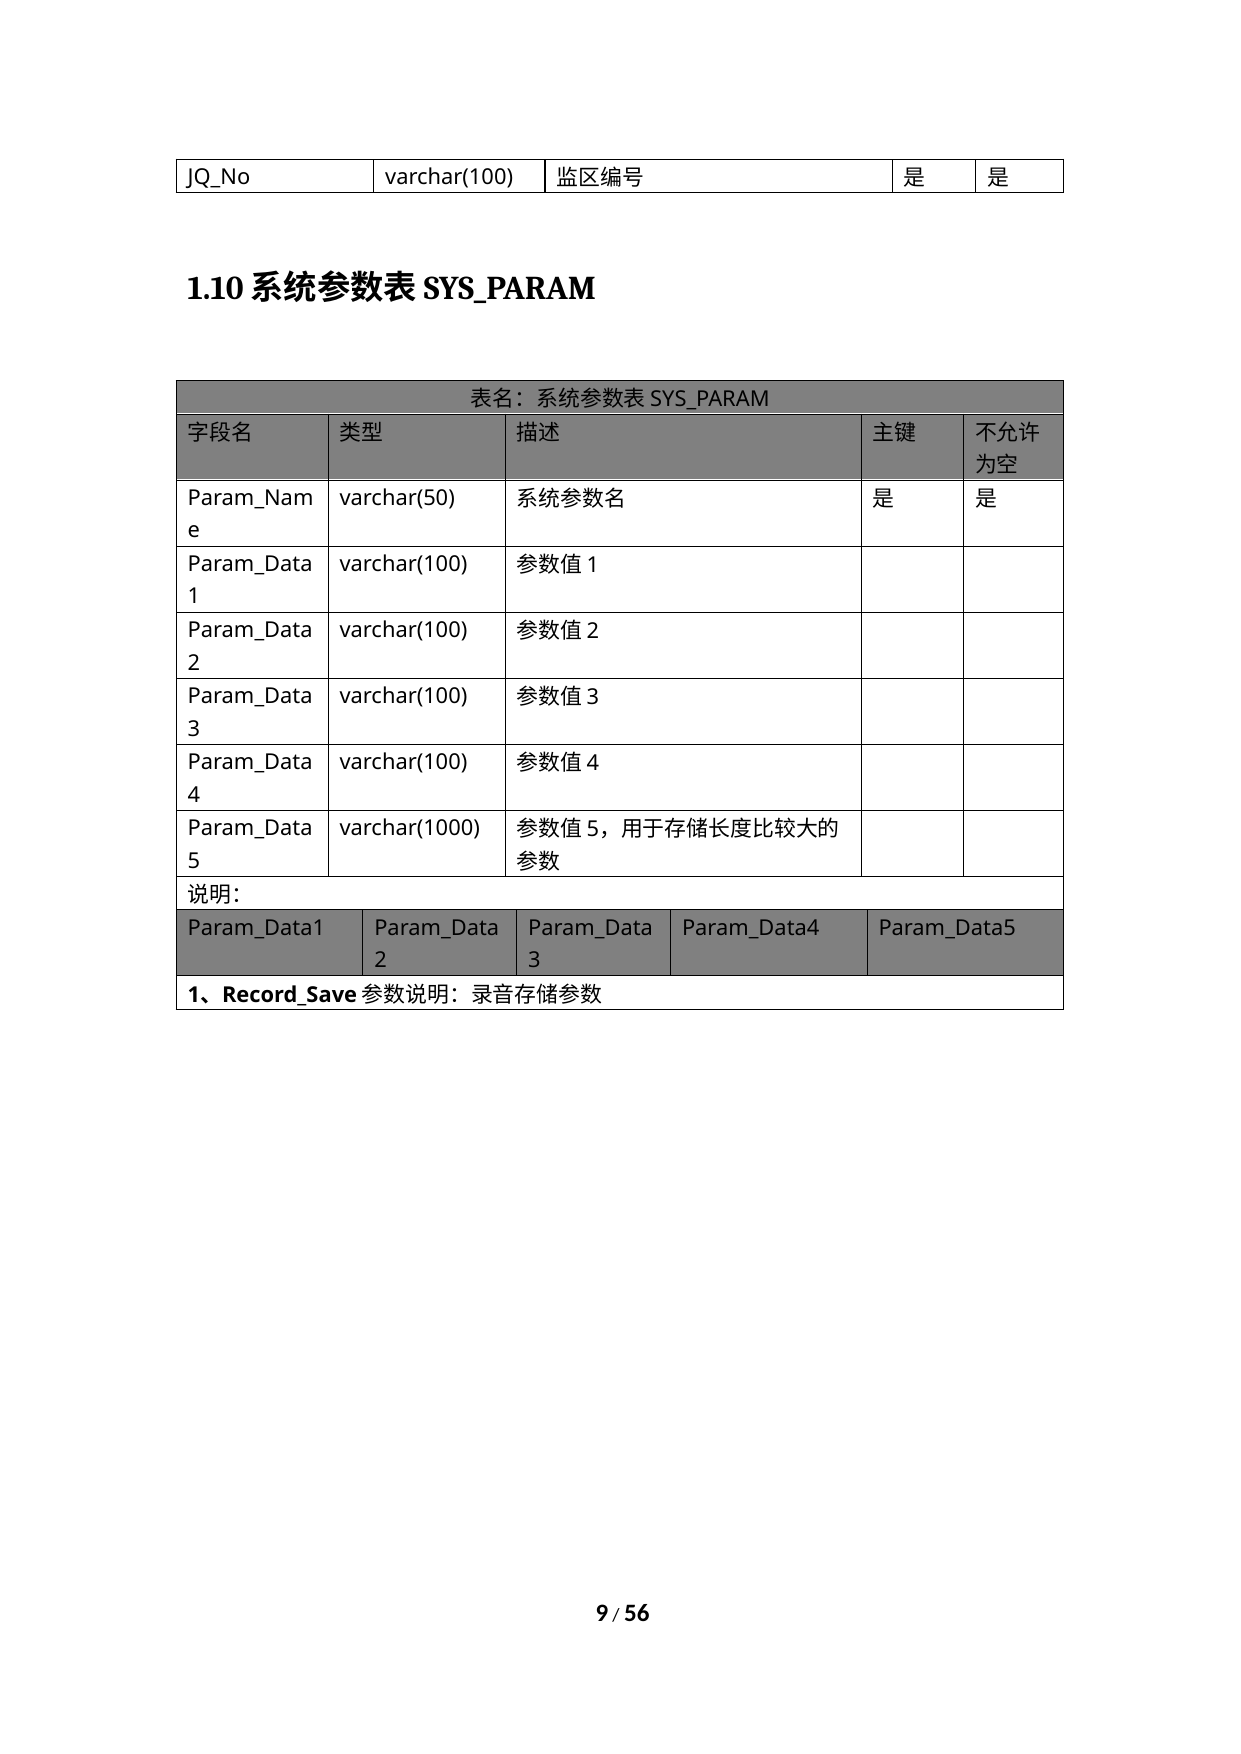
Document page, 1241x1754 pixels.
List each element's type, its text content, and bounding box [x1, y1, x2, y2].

table_cell 参数值1 [506, 547, 861, 612]
table_cell 字段名 [177, 415, 328, 479]
table_cell Param_Data4 [177, 745, 328, 810]
table_cell Param_Name [177, 481, 328, 546]
table_cell varchar(50) [329, 481, 505, 546]
table_cell JQ_No [177, 160, 373, 192]
table_cell 参数值5，用于存储长度比较大的参数 [506, 811, 861, 876]
table_cell 是 [976, 160, 1063, 192]
table_cell Param_Data5 [177, 811, 328, 876]
table_cell 不允许为空 [964, 415, 1063, 479]
table_cell 描述 [506, 415, 861, 479]
table_cell [862, 547, 963, 612]
table_cell varchar(100) [329, 679, 505, 744]
table_cell 类型 [329, 415, 505, 479]
table_cell Param_Data1 [177, 547, 328, 612]
table_cell 参数值4 [506, 745, 861, 810]
table_cell [862, 811, 963, 876]
table_cell Param_Data2 [177, 613, 328, 678]
table_cell [964, 613, 1063, 678]
table_cell varchar(100) [329, 547, 505, 612]
subtitle 1.10系统参数表SYS_PARAM [187, 253, 1053, 318]
table_cell 参数值2 [506, 613, 861, 678]
table_cell 主键 [862, 415, 963, 479]
table_cell 1、Record_Save参数说明：录音存储参数 [177, 976, 1063, 1009]
table_cell varchar(1000) [329, 811, 505, 876]
table_cell varchar(100) [374, 160, 544, 192]
table_cell Param_Data4 [671, 910, 867, 975]
table_cell 是 [893, 160, 975, 192]
table_cell 系统参数名 [506, 481, 861, 546]
table_cell [964, 679, 1063, 744]
table_cell 说明： [177, 877, 1063, 909]
table_cell Param_Data2 [363, 910, 516, 975]
table_cell 是 [862, 481, 963, 546]
table_cell [964, 811, 1063, 876]
table_cell [862, 613, 963, 678]
table_cell Param_Data1 [177, 910, 362, 975]
table_cell 是 [964, 481, 1063, 546]
table_cell [964, 547, 1063, 612]
table_cell varchar(100) [329, 745, 505, 810]
table_cell varchar(100) [329, 613, 505, 678]
table_header 表名：系统参数表SYS_PARAM [177, 381, 1063, 413]
table_cell Param_Data3 [517, 910, 670, 975]
table_cell 参数值3 [506, 679, 861, 744]
table_cell 监区编号 [546, 160, 892, 192]
table_cell Param_Data5 [868, 910, 1063, 975]
table_cell [862, 679, 963, 744]
table_cell [862, 745, 963, 810]
table_cell Param_Data3 [177, 679, 328, 744]
table_cell [964, 745, 1063, 810]
